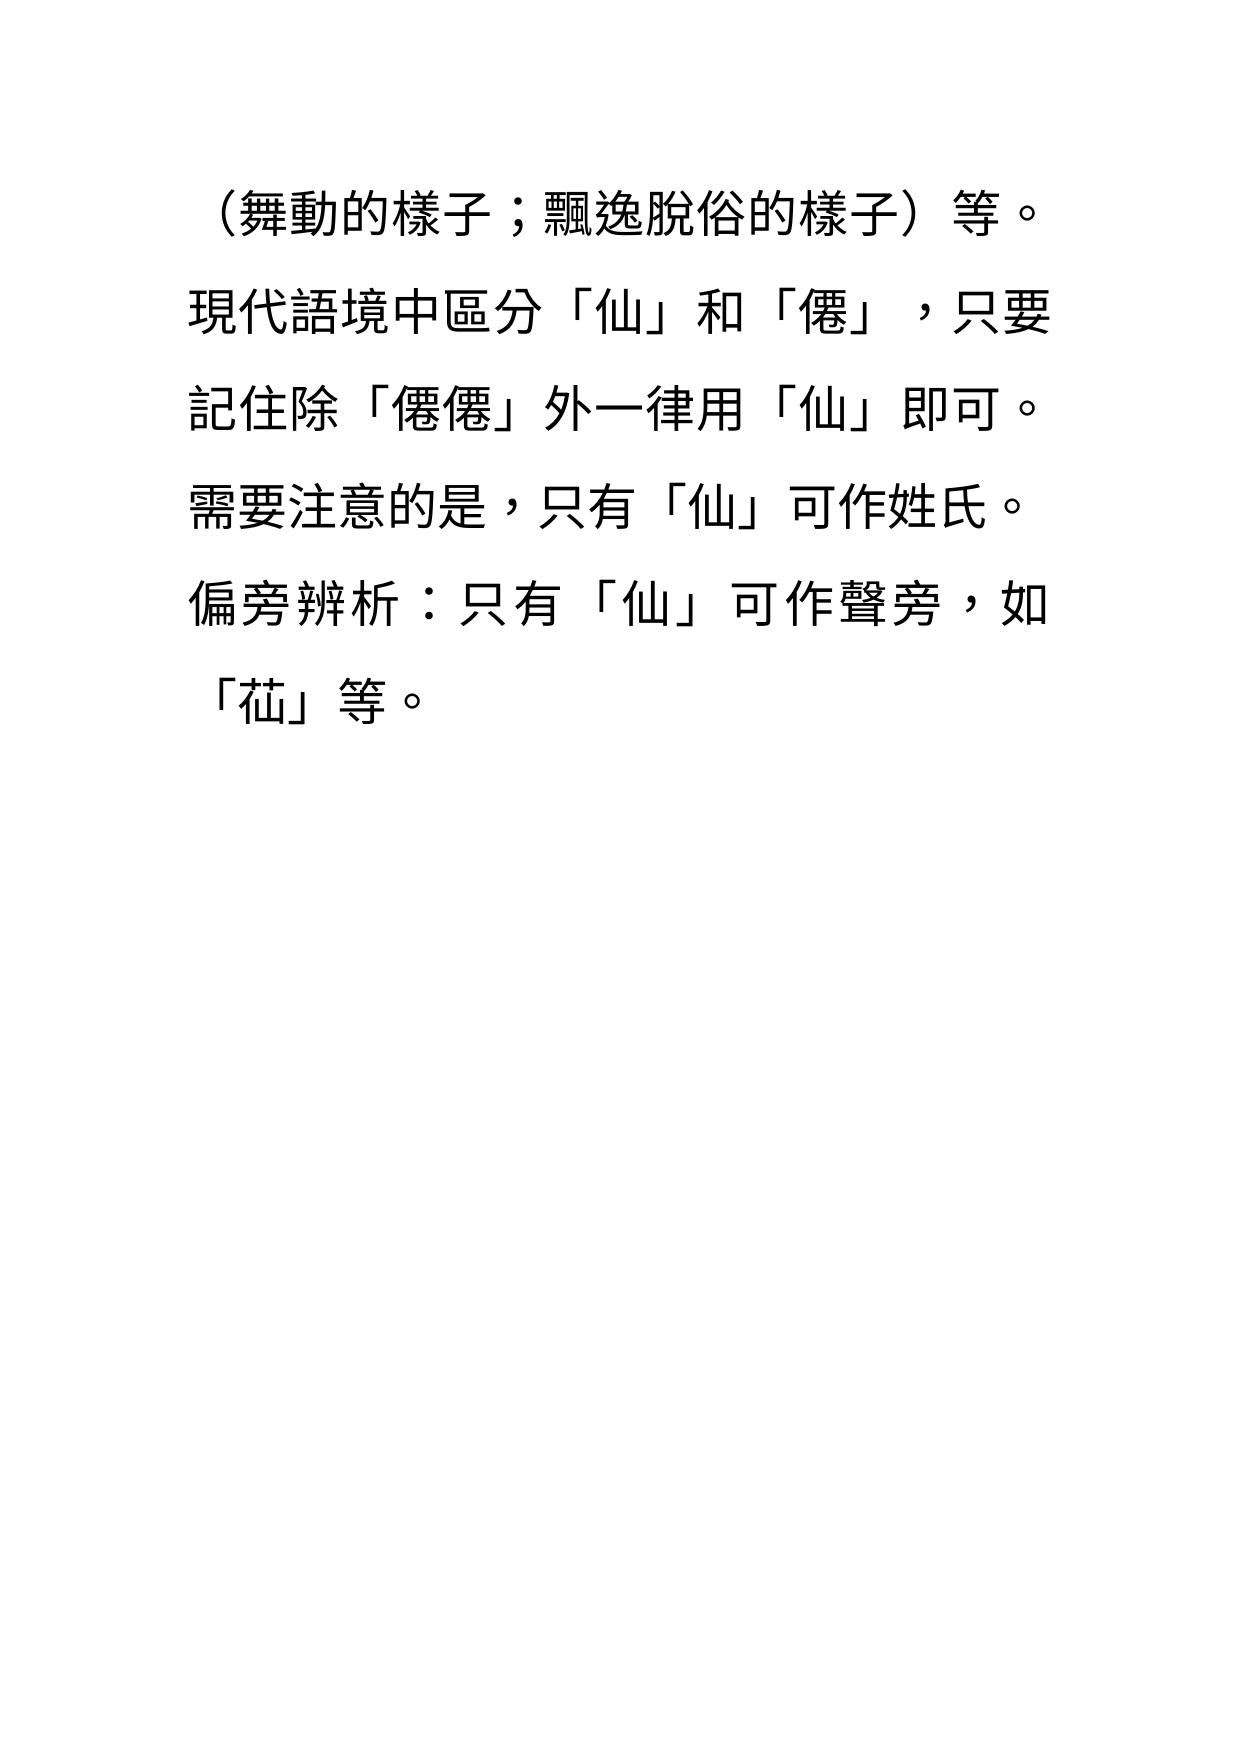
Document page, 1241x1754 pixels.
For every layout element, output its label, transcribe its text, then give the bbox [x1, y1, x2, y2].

text 偏旁辨析：只有「仙」可作聲旁，如「苮」等。 [187, 552, 1053, 747]
